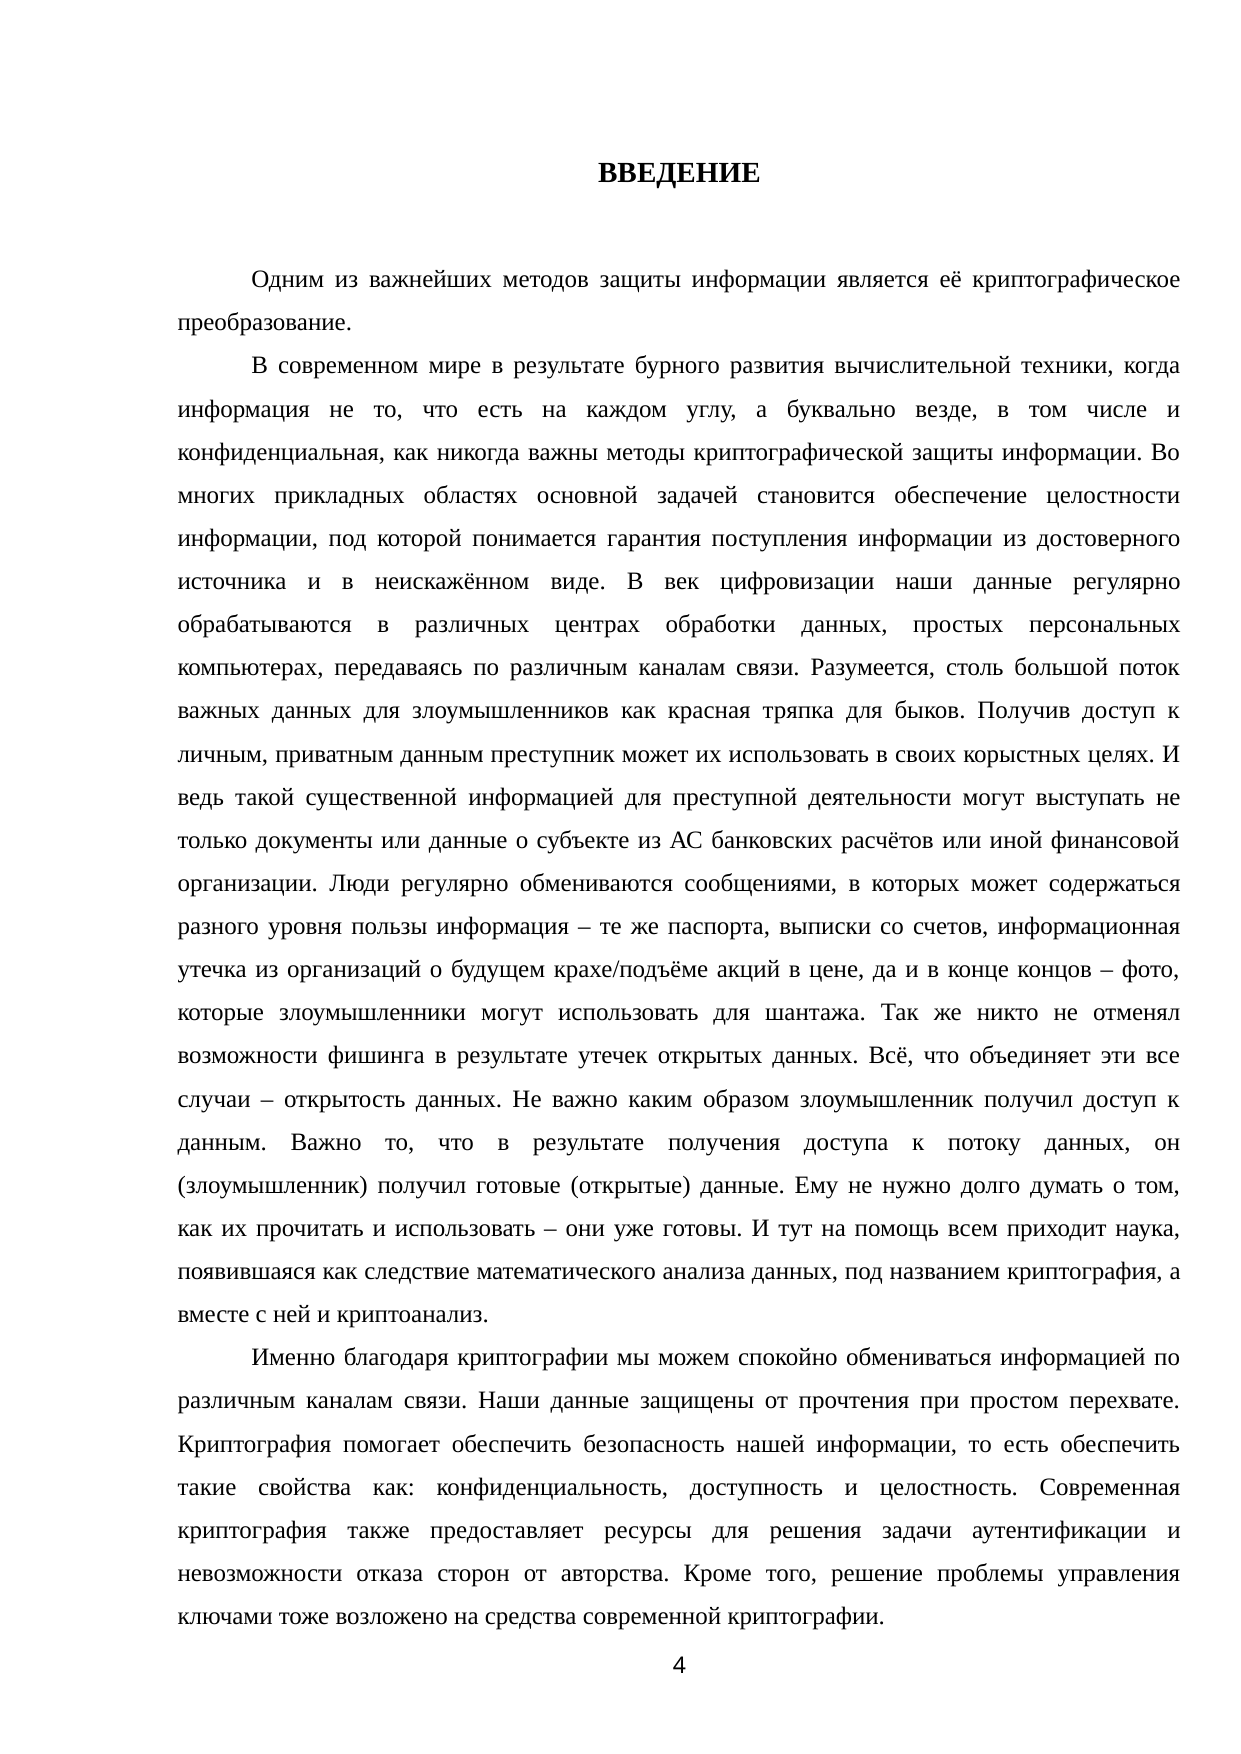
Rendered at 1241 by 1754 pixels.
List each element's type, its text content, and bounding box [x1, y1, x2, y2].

text В современном мире в результате бурного развития вычислительной техники, когда информация не то, что есть на каждом углу, а буквально везде, в том числе и конфиденциальная, как никогда важны методы криптографической защиты информации. Во многих прикладных областях основной задачей становится обеспечение целостности информации, под которой понимается гарантия поступления информации из достоверного источника и в неискажённом виде. В век цифровизации наши данные регулярно обрабатываются в различных центрах обработки данных, простых персональных компьютерах, передаваясь по различным каналам связи. Разумеется, столь большой поток важных данных для злоумышленников как красная тряпка для быков. Получив доступ к личным, приватным данным преступник может их использовать в своих корыстных целях. И ведь такой существенной информацией для преступной деятельности могут выступать не только документы или данные о субъекте из АС банковских расчётов или иной финансовой организации. Люди регулярно обмениваются сообщениями, в которых может содержаться разного уровня пользы информация – те же паспорта, выписки со счетов, информационная утечка из организаций о будущем крахе/подъёме акций в цене, да и в конце концов – фото, которые злоумышленники могут использовать для шантажа. Так же никто не отменял возможности фишинга в результате утечек открытых данных. Всё, что объединяет эти все случаи – открытость данных. Не важно каким образом злоумышленник получил доступ к данным. Важно то, что в результате получения доступа к потоку данных, он (злоумышленник) получил готовые (открытые) данные. Ему не нужно долго думать о том, как их прочитать и использовать – они уже готовы. И тут на помощь всем приходит наука, появившаяся как следствие математического анализа данных, под названием криптография, а вместе с ней и криптоанализ. [177, 351, 1181, 1328]
text Одним из важнейших методов защиты информации является её криптографическое преобразование. [177, 264, 1181, 336]
subtitle ВВЕДЕНИЕ [177, 156, 1181, 189]
text Именно благодаря криптографии мы можем спокойно обмениваться информацией по различным каналам связи. Наши данные защищены от прочтения при простом перехвате. Криптография помогает обеспечить безопасность нашей информации, то есть обеспечить такие свойства как: конфиденциальность, доступность и целостность. Современная криптография также предоставляет ресурсы для решения задачи аутентификации и невозможности отказа сторон от авторства. Кроме того, решение проблемы управления ключами тоже возложено на средства современной криптографии. [177, 1342, 1181, 1630]
